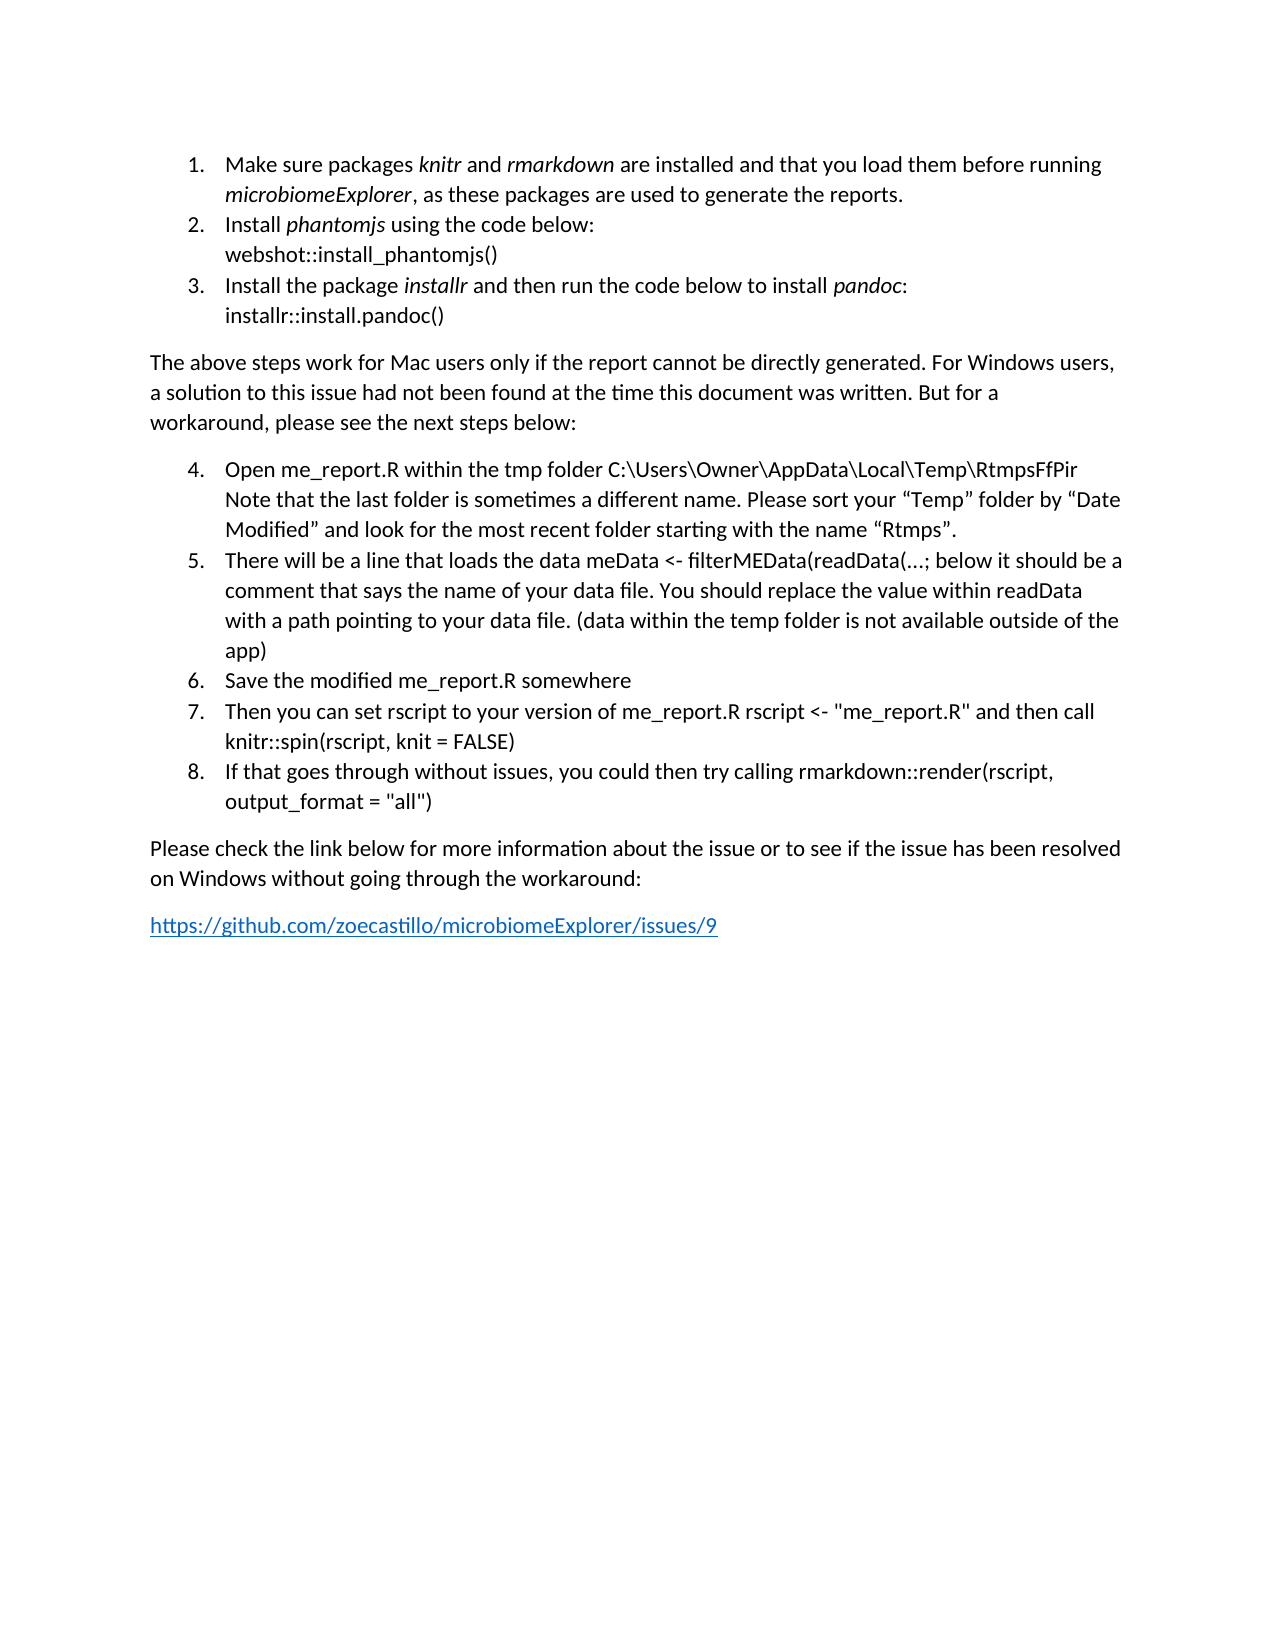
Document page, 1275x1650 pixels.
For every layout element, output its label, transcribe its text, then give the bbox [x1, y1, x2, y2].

list webshot::install_phantomjs() [225, 241, 1125, 269]
list If that goes through without issues, you could then try calling rmarkdown::render(rscript, output_format = "all") [187, 757, 1125, 816]
list Install the package installr and then run the code below to install pandoc: [187, 271, 1125, 299]
text Please check the link below for more information about the issue or to see if the issue has been resolved on Windows without going through the workaround: [150, 834, 1125, 893]
list Install phantomjs using the code below: [187, 210, 1125, 238]
list Open me_report.R within the tmp folder C:\Users\Owner\AppData\Local\Temp\RtmpsFfPir [187, 455, 1125, 483]
list installr::install.pandoc() [225, 301, 1125, 329]
list There will be a line that loads the data meData <- filterMEData(readData(...; below it should be a comment that says the name of your data file. You should replace the value within readData with a path pointing to your data file. (data within the temp folder is not available outside of the app) [187, 546, 1125, 664]
list Save the modified me_report.R somewhere [187, 667, 1125, 695]
text https://github.com/zoecastillo/microbiomeExplorer/issues/9 [150, 911, 1125, 939]
list Make sure packages knitr and rmarkdown are installed and that you load them before running microbiomeExplorer, as these packages are used to generate the reports. [187, 150, 1125, 208]
list Then you can set rscript to your version of me_report.R rscript <- "me_report.R" and then call knitr::spin(rscript, knit = FALSE) [187, 697, 1125, 755]
list Note that the last folder is sometimes a different name. Please sort your “Temp” folder by “Date Modified” and look for the most recent folder starting with the name “Rtmps”. [225, 485, 1125, 544]
text The above steps work for Mac users only if the report cannot be directly generated. For Windows users, a solution to this issue had not been found at the time this document was written. But for a workaround, please see the next steps below: [150, 348, 1125, 436]
